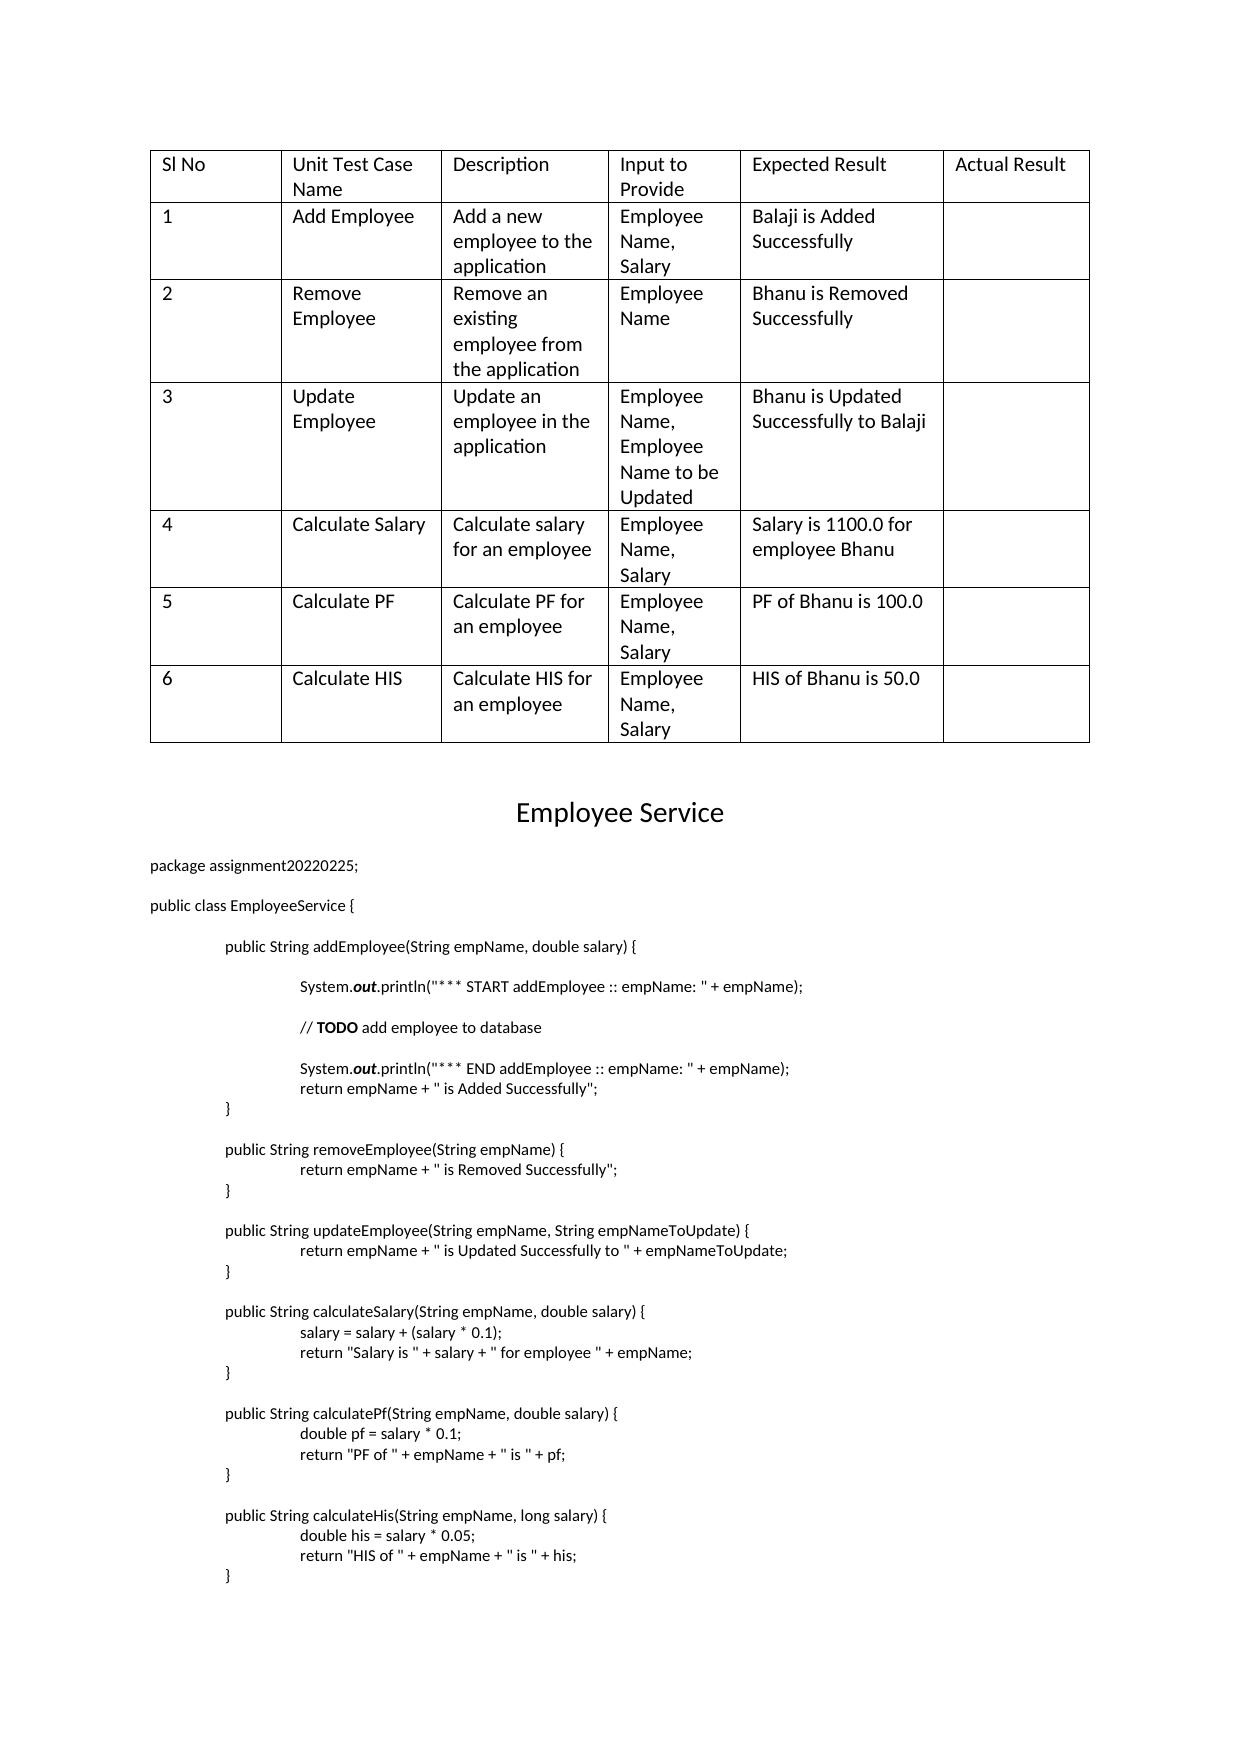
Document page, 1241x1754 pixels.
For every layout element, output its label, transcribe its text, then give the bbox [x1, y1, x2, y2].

table_cell [944, 280, 1089, 382]
text public String calculateSalary(String empName, double salary) { [150, 1302, 1090, 1322]
table_cell Remove an existing employee from the application [442, 280, 608, 382]
text public String calculateHis(String empName, long salary) { [150, 1505, 1090, 1525]
table_header Input to Provide [609, 151, 740, 202]
table_header Sl No [151, 151, 281, 202]
table_cell [944, 666, 1089, 742]
text return "PF of " + empName + " is " + pf; [150, 1444, 1090, 1464]
text // TODO add employee to database [150, 1017, 1090, 1038]
table_cell 6 [151, 666, 281, 742]
text return empName + " is Updated Successfully to " + empNameToUpdate; [150, 1241, 1090, 1261]
text public class EmployeeService { [150, 895, 1090, 916]
table_cell Employee Name, Employee Name to be Updated [609, 383, 740, 510]
text } [150, 1180, 1090, 1200]
text public String calculatePf(String empName, double salary) { [150, 1403, 1090, 1423]
table_cell Employee Name, Salary [609, 511, 740, 587]
table_cell Remove Employee [282, 280, 441, 382]
text } [150, 1098, 1090, 1119]
table_cell Update Employee [282, 383, 441, 510]
table_cell [944, 588, 1089, 664]
text return empName + " is Added Successfully"; [150, 1078, 1090, 1098]
table_cell Add Employee [282, 203, 441, 279]
text public String addEmployee(String empName, double salary) { [150, 936, 1090, 956]
table_cell Add a new employee to the application [442, 203, 608, 279]
table_cell 4 [151, 511, 281, 587]
table_cell 5 [151, 588, 281, 664]
table_header Description [442, 151, 608, 202]
table_cell Calculate HIS for an employee [442, 666, 608, 742]
table_cell [944, 203, 1089, 279]
table_header Expected Result [741, 151, 943, 202]
table_cell 1 [151, 203, 281, 279]
text return "HIS of " + empName + " is " + his; [150, 1545, 1090, 1566]
table_cell 3 [151, 383, 281, 510]
table_cell Update an employee in the application [442, 383, 608, 510]
text Employee Service [150, 794, 1090, 829]
table_cell Calculate PF for an employee [442, 588, 608, 664]
table_cell Balaji is Added Successfully [741, 203, 943, 279]
text System.out.println("*** END addEmployee :: empName: " + empName); [150, 1058, 1090, 1078]
table_cell Salary is 1100.0 for employee Bhanu [741, 511, 943, 587]
text return "Salary is " + salary + " for employee " + empName; [150, 1342, 1090, 1363]
text } [150, 1566, 1090, 1586]
table_cell [944, 383, 1089, 510]
text public String updateEmployee(String empName, String empNameToUpdate) { [150, 1220, 1090, 1241]
text System.out.println("*** START addEmployee :: empName: " + empName); [150, 977, 1090, 997]
table_header Actual Result [944, 151, 1089, 202]
table_cell Bhanu is Updated Successfully to Balaji [741, 383, 943, 510]
text } [150, 1261, 1090, 1281]
table_header Unit Test Case Name [282, 151, 441, 202]
text salary = salary + (salary * 0.1); [150, 1322, 1090, 1342]
table_cell 2 [151, 280, 281, 382]
text public String removeEmployee(String empName) { [150, 1139, 1090, 1159]
text double his = salary * 0.05; [150, 1525, 1090, 1545]
table_cell Calculate HIS [282, 666, 441, 742]
text double pf = salary * 0.1; [150, 1423, 1090, 1444]
text } [150, 1464, 1090, 1484]
table_cell Bhanu is Removed Successfully [741, 280, 943, 382]
table_cell Calculate salary for an employee [442, 511, 608, 587]
table_cell Employee Name [609, 280, 740, 382]
table_cell PF of Bhanu is 100.0 [741, 588, 943, 664]
text return empName + " is Removed Successfully"; [150, 1159, 1090, 1180]
text } [150, 1363, 1090, 1383]
table_cell Calculate Salary [282, 511, 441, 587]
text package assignment20220225; [150, 855, 1090, 875]
table_cell Employee Name, Salary [609, 588, 740, 664]
table_cell Employee Name, Salary [609, 203, 740, 279]
table_cell [944, 511, 1089, 587]
table_cell HIS of Bhanu is 50.0 [741, 666, 943, 742]
table_cell Employee Name, Salary [609, 666, 740, 742]
table_cell Calculate PF [282, 588, 441, 664]
